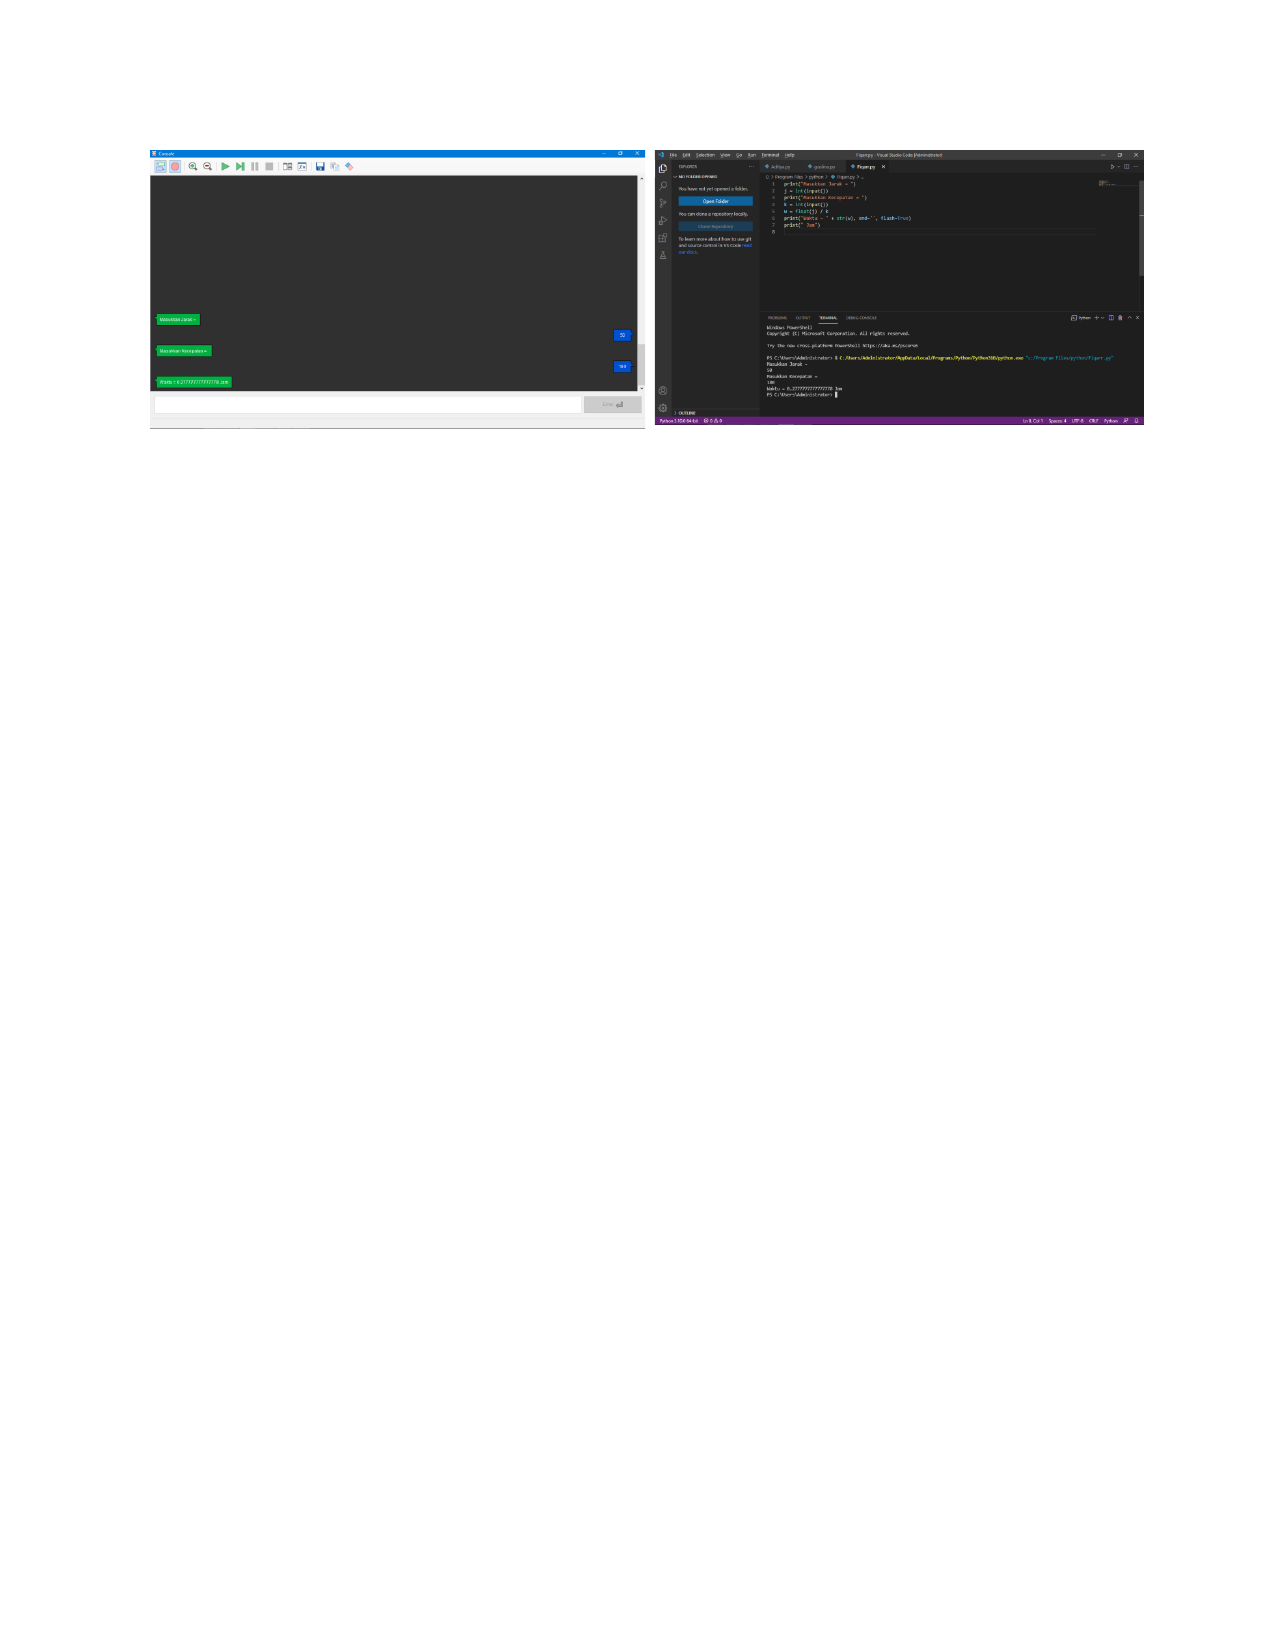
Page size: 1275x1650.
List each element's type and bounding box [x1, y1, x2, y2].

picture [654, 150, 1144, 425]
picture [150, 150, 646, 429]
